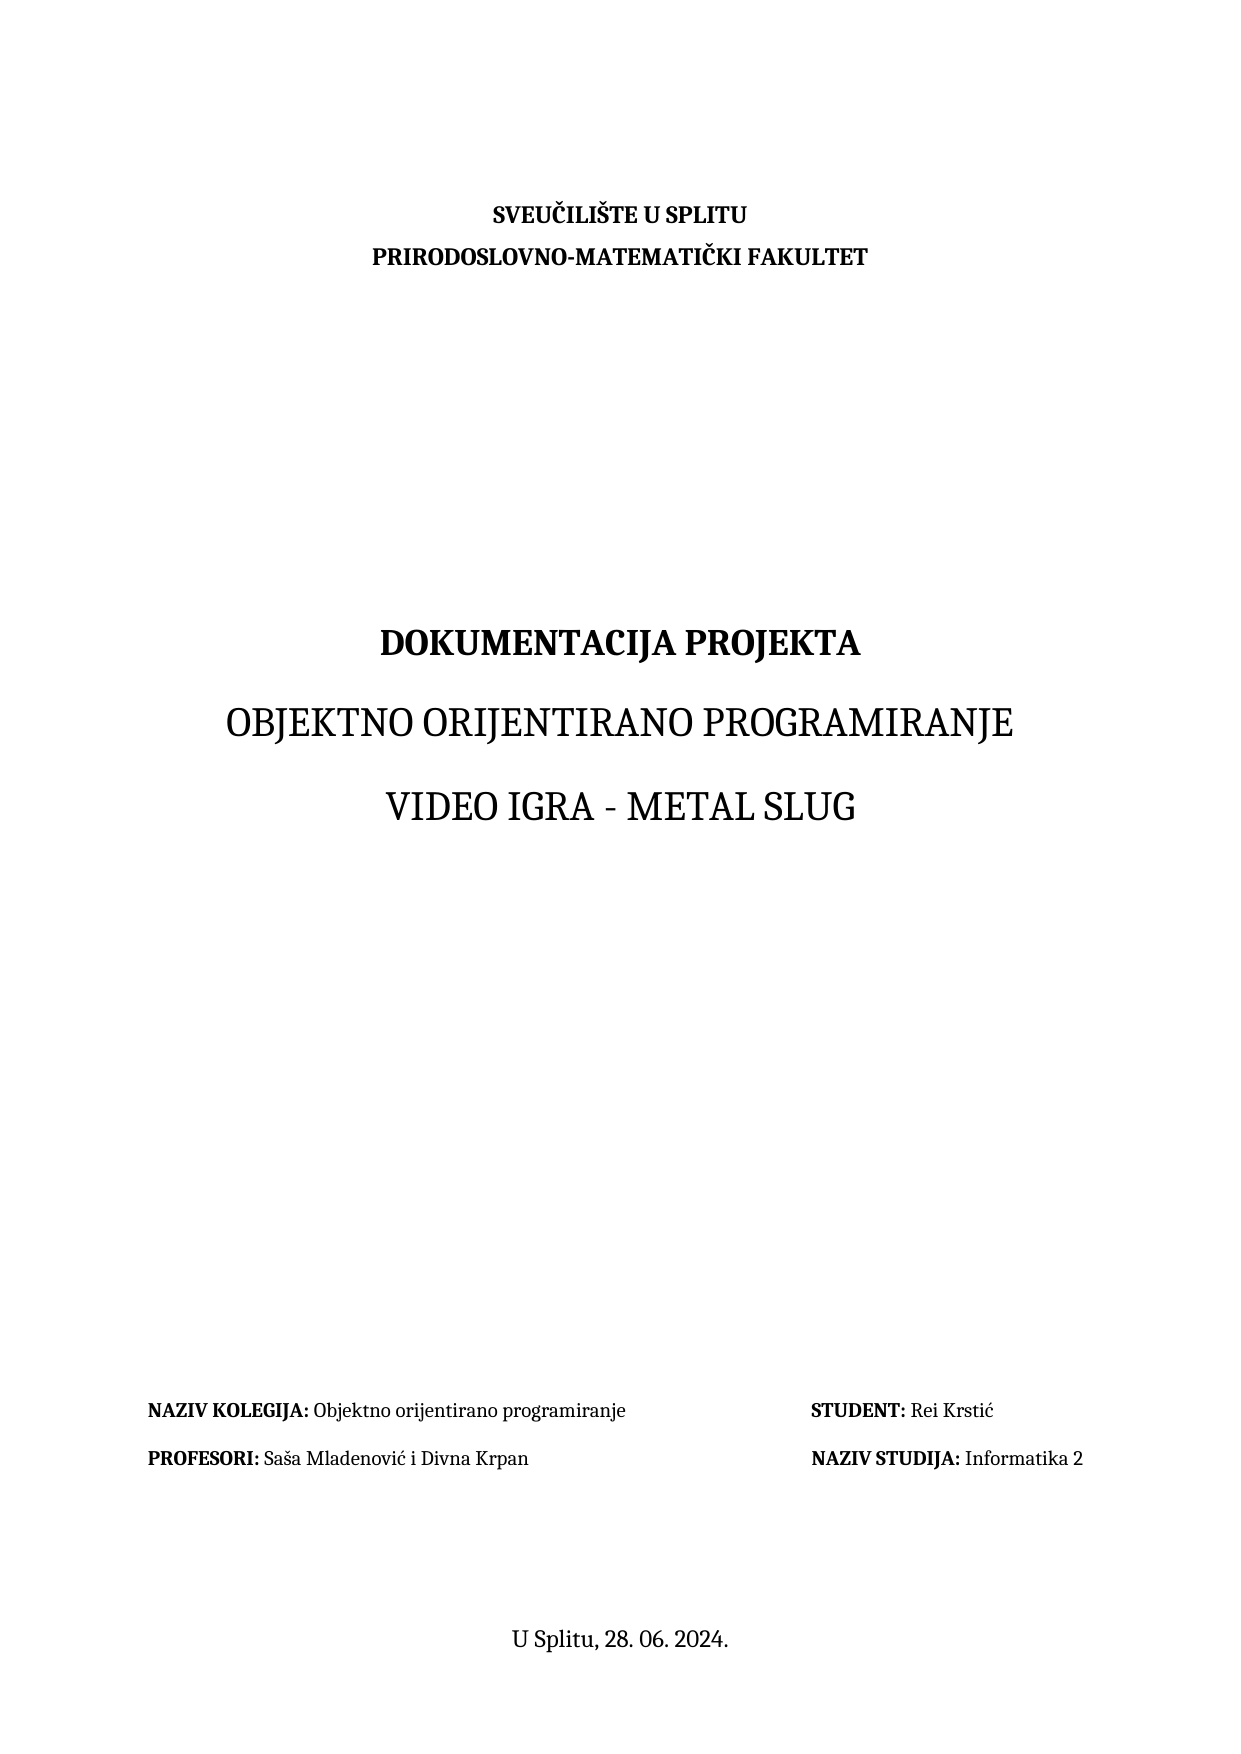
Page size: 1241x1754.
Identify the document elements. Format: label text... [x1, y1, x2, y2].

text VIDEO IGRA - METAL SLUG [148, 783, 1093, 831]
text NAZIV KOLEGIJA: Objektno orijentirano programiranje STUDENT: Rei Krstić [148, 1398, 1093, 1422]
text DOKUMENTACIJA PROJEKTA [148, 621, 1093, 664]
text PROFESORI: Saša Mladenović i Divna Krpan NAZIV STUDIJA: Informatika 2 [148, 1447, 1093, 1471]
text PRIRODOSLOVNO-MATEMATIČKI FAKULTET [148, 243, 1093, 271]
text OBJEKTNO ORIJENTIRANO PROGRAMIRANJE [148, 698, 1093, 746]
text SVEUČILIŠTE U SPLITU [148, 201, 1093, 230]
